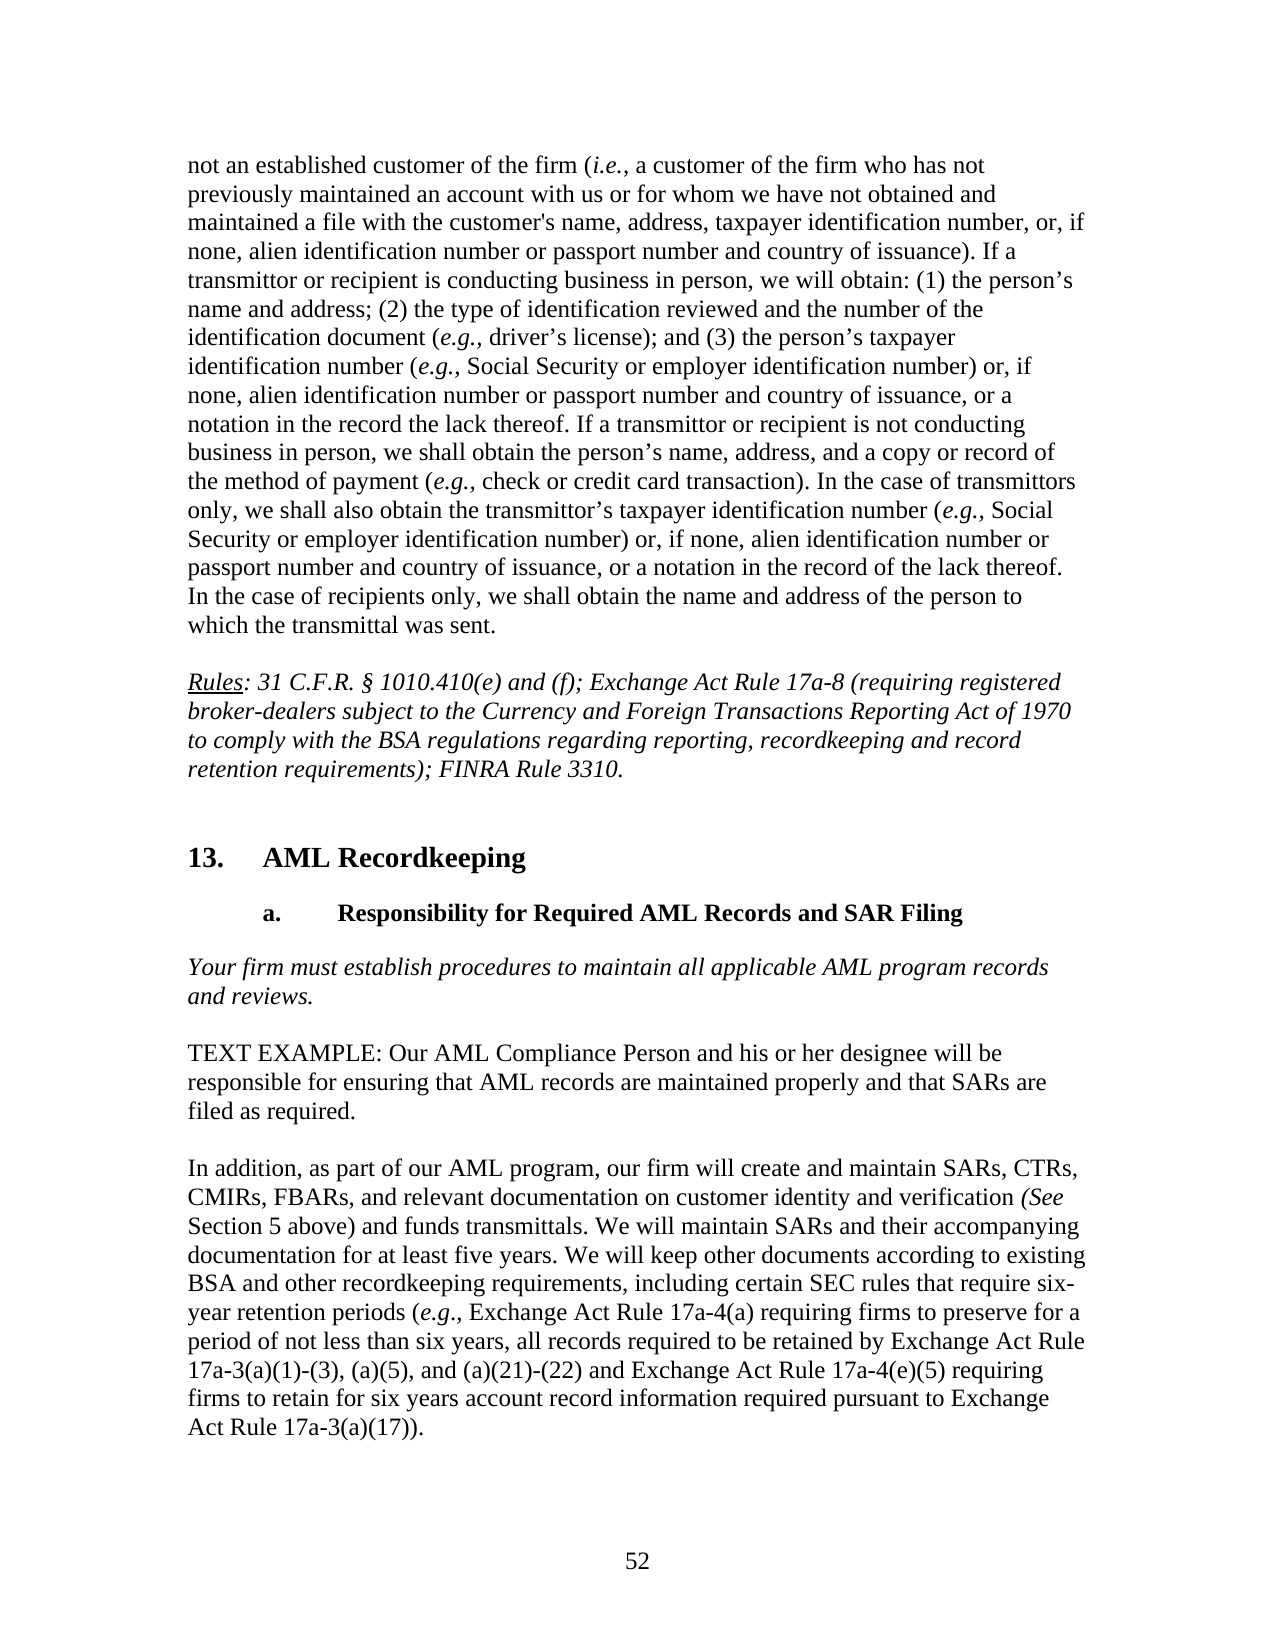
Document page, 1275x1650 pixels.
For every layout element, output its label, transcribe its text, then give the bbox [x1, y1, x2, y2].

text TEXT EXAMPLE: Our AML Compliance Person and his or her designee will be responsible for ensuring that AML records are maintained properly and that SARs are filed as required. [187, 1038, 1087, 1125]
text Rules: 31 C.F.R. § 1010.410(e) and (f); Exchange Act Rule 17a-8 (requiring registered broker-dealers subject to the Currency and Foreign Transactions Reporting Act of 1970 to comply with the BSA regulations regarding reporting, recordkeeping and record retention requirements); FINRA Rule 3310. [187, 667, 1087, 782]
subtitle a. Responsibility for Required AML Records and SAR Filing [187, 898, 1087, 927]
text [187, 150, 1087, 639]
text Your firm must establish procedures to maintain all applicable AML program records and reviews. [187, 952, 1087, 1010]
subtitle 13. AML Recordkeeping [187, 840, 1087, 873]
text In addition, as part of our AML program, our firm will create and maintain SARs, CTRs, CMIRs, FBARs, and relevant documentation on customer identity and verification (See Section 5 above) and funds transmittals. We will maintain SARs and their accompanying documentation for at least five years. We will keep other documents according to existing BSA and other recordkeeping requirements, including certain SEC rules that require six-year retention periods (e.g., Exchange Act Rule 17a-4(a) requiring firms to preserve for a period of not less than six years, all records required to be retained by Exchange Act Rule 17a-3(a)(1)-(3), (a)(5), and (a)(21)-(22) and Exchange Act Rule 17a-4(e)(5) requiring firms to retain for six years account record information required pursuant to Exchange Act Rule 17a-3(a)(17)). [187, 1153, 1087, 1441]
